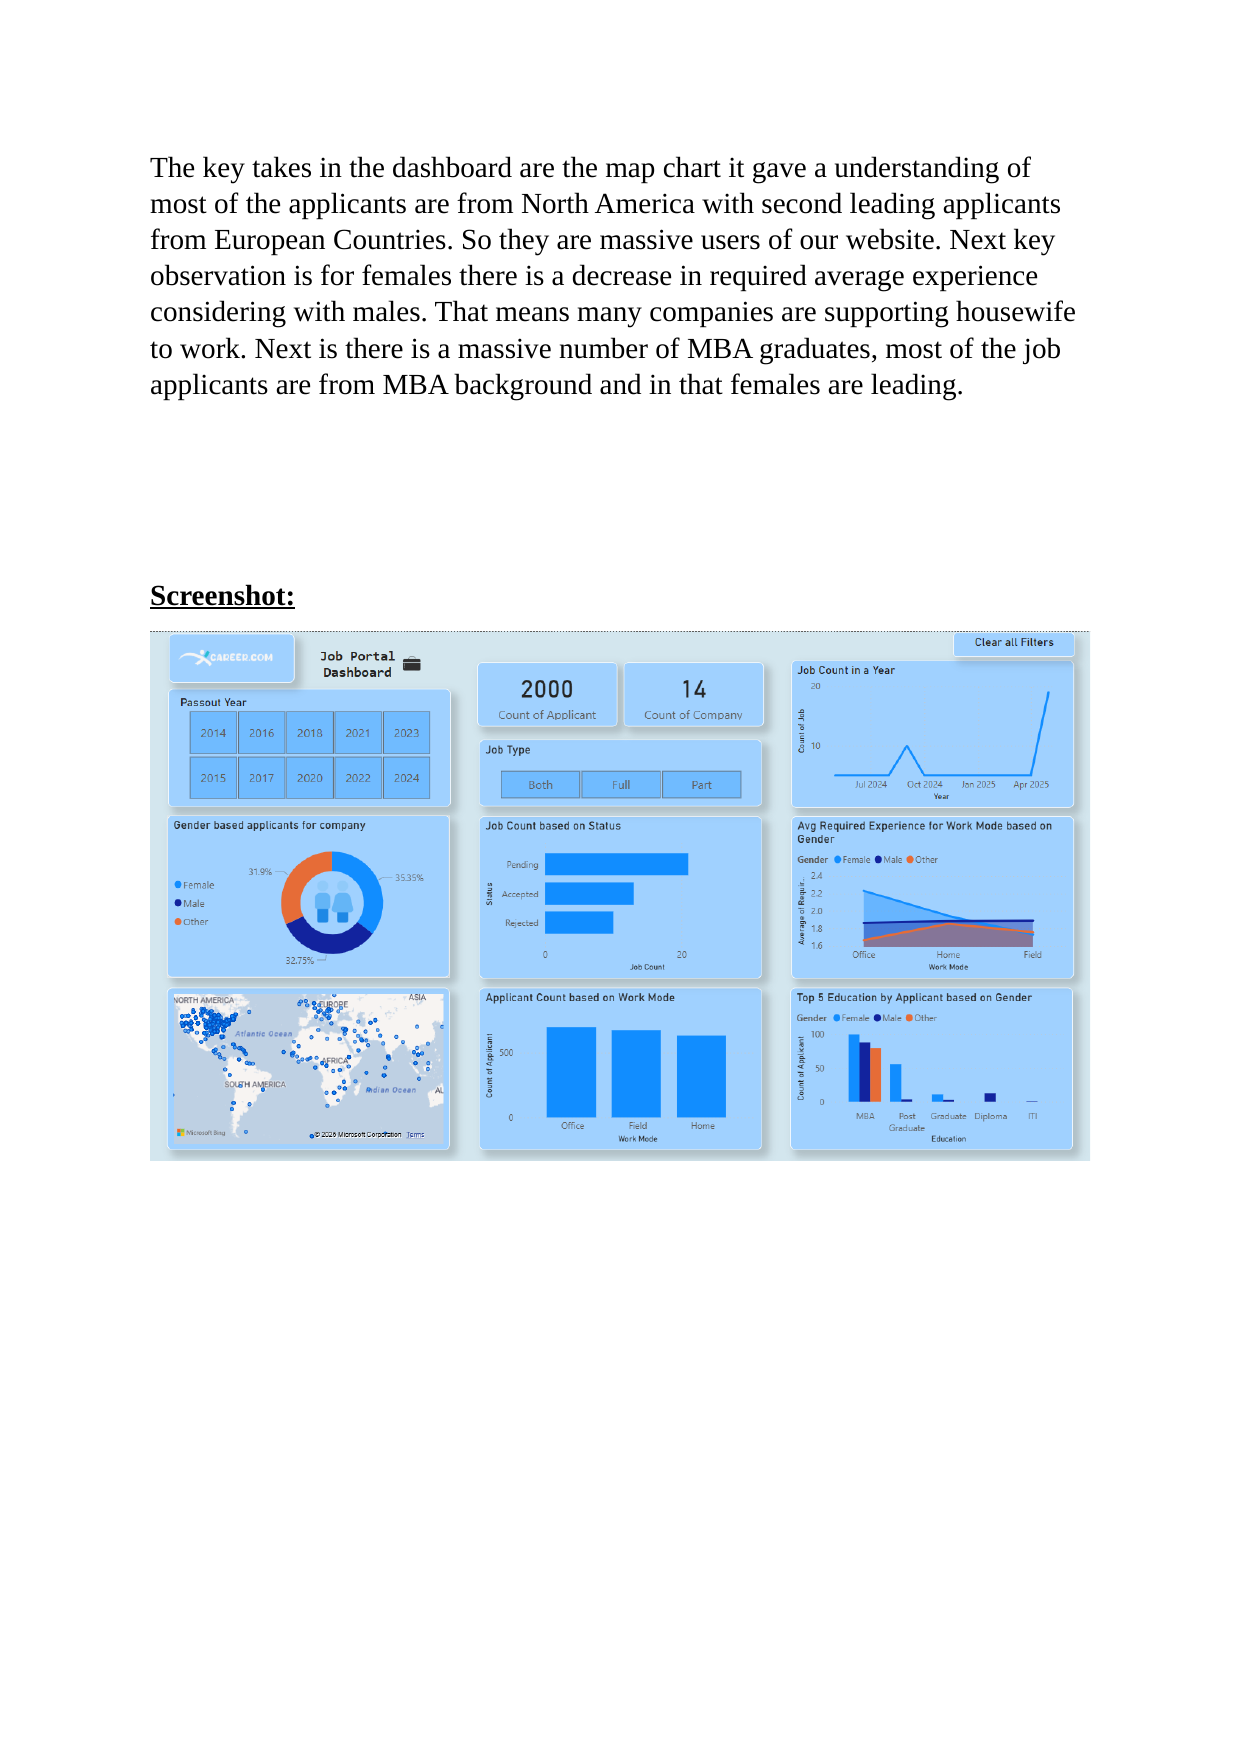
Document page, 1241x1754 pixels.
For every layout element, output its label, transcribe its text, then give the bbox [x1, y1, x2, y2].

text Screenshot: [150, 578, 1090, 612]
picture [150, 631, 1091, 1161]
text The key takes in the dashboard are the map chart it gave a understanding of most of the applicants are from North America with second leading applicants from European Countries. So they are massive users of our website. Next key observation is for females there is a decrease in required average experience considering with males. That means many companies are supporting housewife to work. Next is there is a massive number of MBA graduates, most of the job applicants are from MBA background and in that females are leading. [150, 150, 1090, 400]
